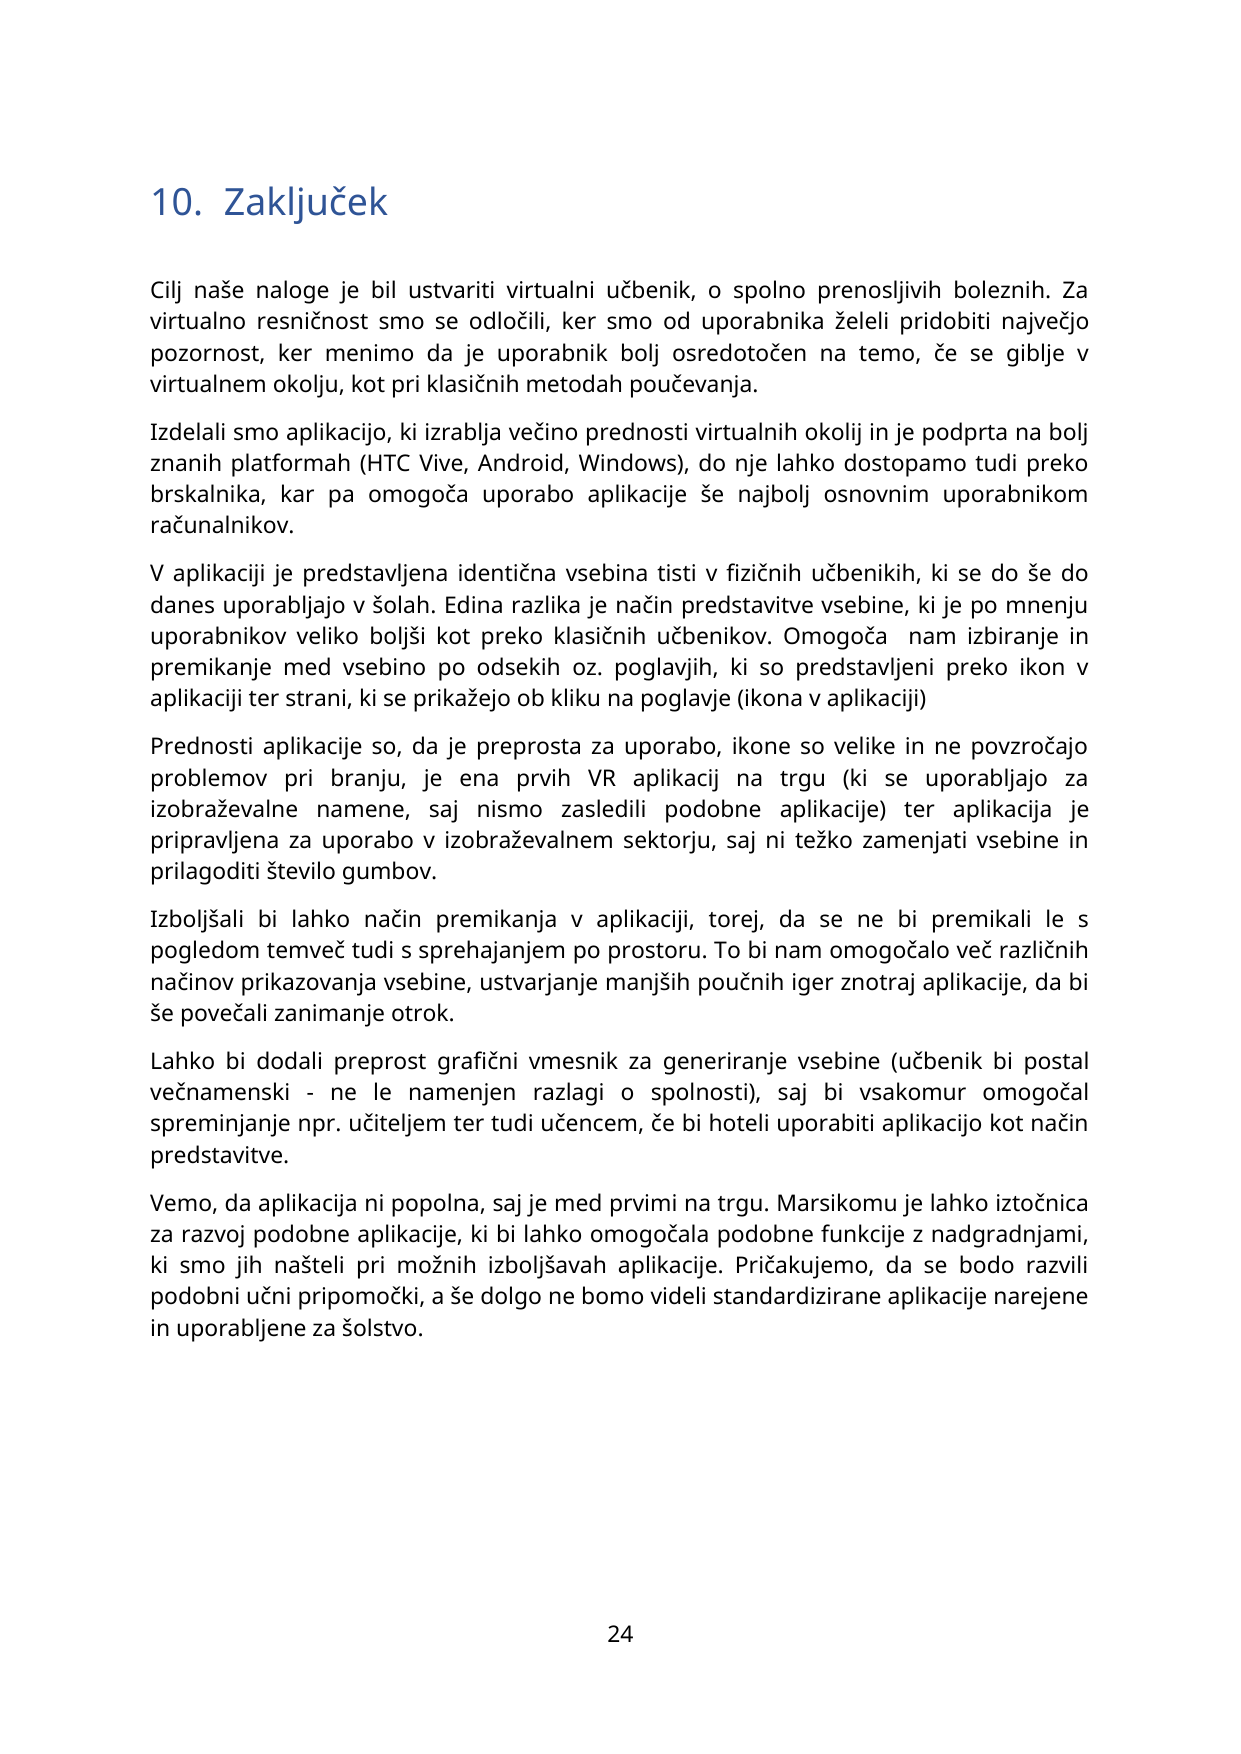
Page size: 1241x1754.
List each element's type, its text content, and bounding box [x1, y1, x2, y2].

text Cilj naše naloge je bil ustvariti virtualni učbenik, o spolno prenosljivih boleznih. Za virtualno resničnost smo se odločili, ker smo od uporabnika želeli pridobiti največjo pozornost, ker menimo da je uporabnik bolj osredotočen na temo, če se giblje v virtualnem okolju, kot pri klasičnih metodah poučevanja. [150, 274, 1090, 399]
text Lahko bi dodali preprost grafični vmesnik za generiranje vsebine (učbenik bi postal večnamenski - ne le namenjen razlagi o spolnosti), saj bi vsakomur omogočal spreminjanje npr. učiteljem ter tudi učencem, če bi hoteli uporabiti aplikacijo kot način predstavitve. [150, 1045, 1090, 1170]
subtitle Zaključek [150, 175, 1090, 226]
text V aplikaciji je predstavljena identična vsebina tisti v fizičnih učbenikih, ki se do še do danes uporabljajo v šolah. Edina razlika je način predstavitve vsebine, ki je po mnenju uporabnikov veliko boljši kot preko klasičnih učbenikov. Omogoča nam izbiranje in premikanje med vsebino po odsekih oz. poglavjih, ki so predstavljeni preko ikon v aplikaciji ter strani, ki se prikažejo ob kliku na poglavje (ikona v aplikaciji) [150, 557, 1090, 713]
text Izboljšali bi lahko način premikanja v aplikaciji, torej, da se ne bi premikali le s pogledom temveč tudi s sprehajanjem po prostoru. To bi nam omogočalo več različnih načinov prikazovanja vsebine, ustvarjanje manjših poučnih iger znotraj aplikacije, da bi še povečali zanimanje otrok. [150, 903, 1090, 1028]
text Vemo, da aplikacija ni popolna, saj je med prvimi na trgu. Marsikomu je lahko iztočnica za razvoj podobne aplikacije, ki bi lahko omogočala podobne funkcije z nadgradnjami, ki smo jih našteli pri možnih izboljšavah aplikacije. Pričakujemo, da se bodo razvili podobni učni pripomočki, a še dolgo ne bomo videli standardizirane aplikacije narejene in uporabljene za šolstvo. [150, 1186, 1090, 1343]
text Prednosti aplikacije so, da je preprosta za uporabo, ikone so velike in ne povzročajo problemov pri branju, je ena prvih VR aplikacij na trgu (ki se uporabljajo za izobraževalne namene, saj nismo zasledili podobne aplikacije) ter aplikacija je pripravljena za uporabo v izobraževalnem sektorju, saj ni težko zamenjati vsebine in prilagoditi število gumbov. [150, 730, 1090, 886]
text Izdelali smo aplikacijo, ki izrablja večino prednosti virtualnih okolij in je podprta na bolj znanih platformah (HTC Vive, Android, Windows), do nje lahko dostopamo tudi preko brskalnika, kar pa omogoča uporabo aplikacije še najbolj osnovnim uporabnikom računalnikov. [150, 416, 1090, 541]
